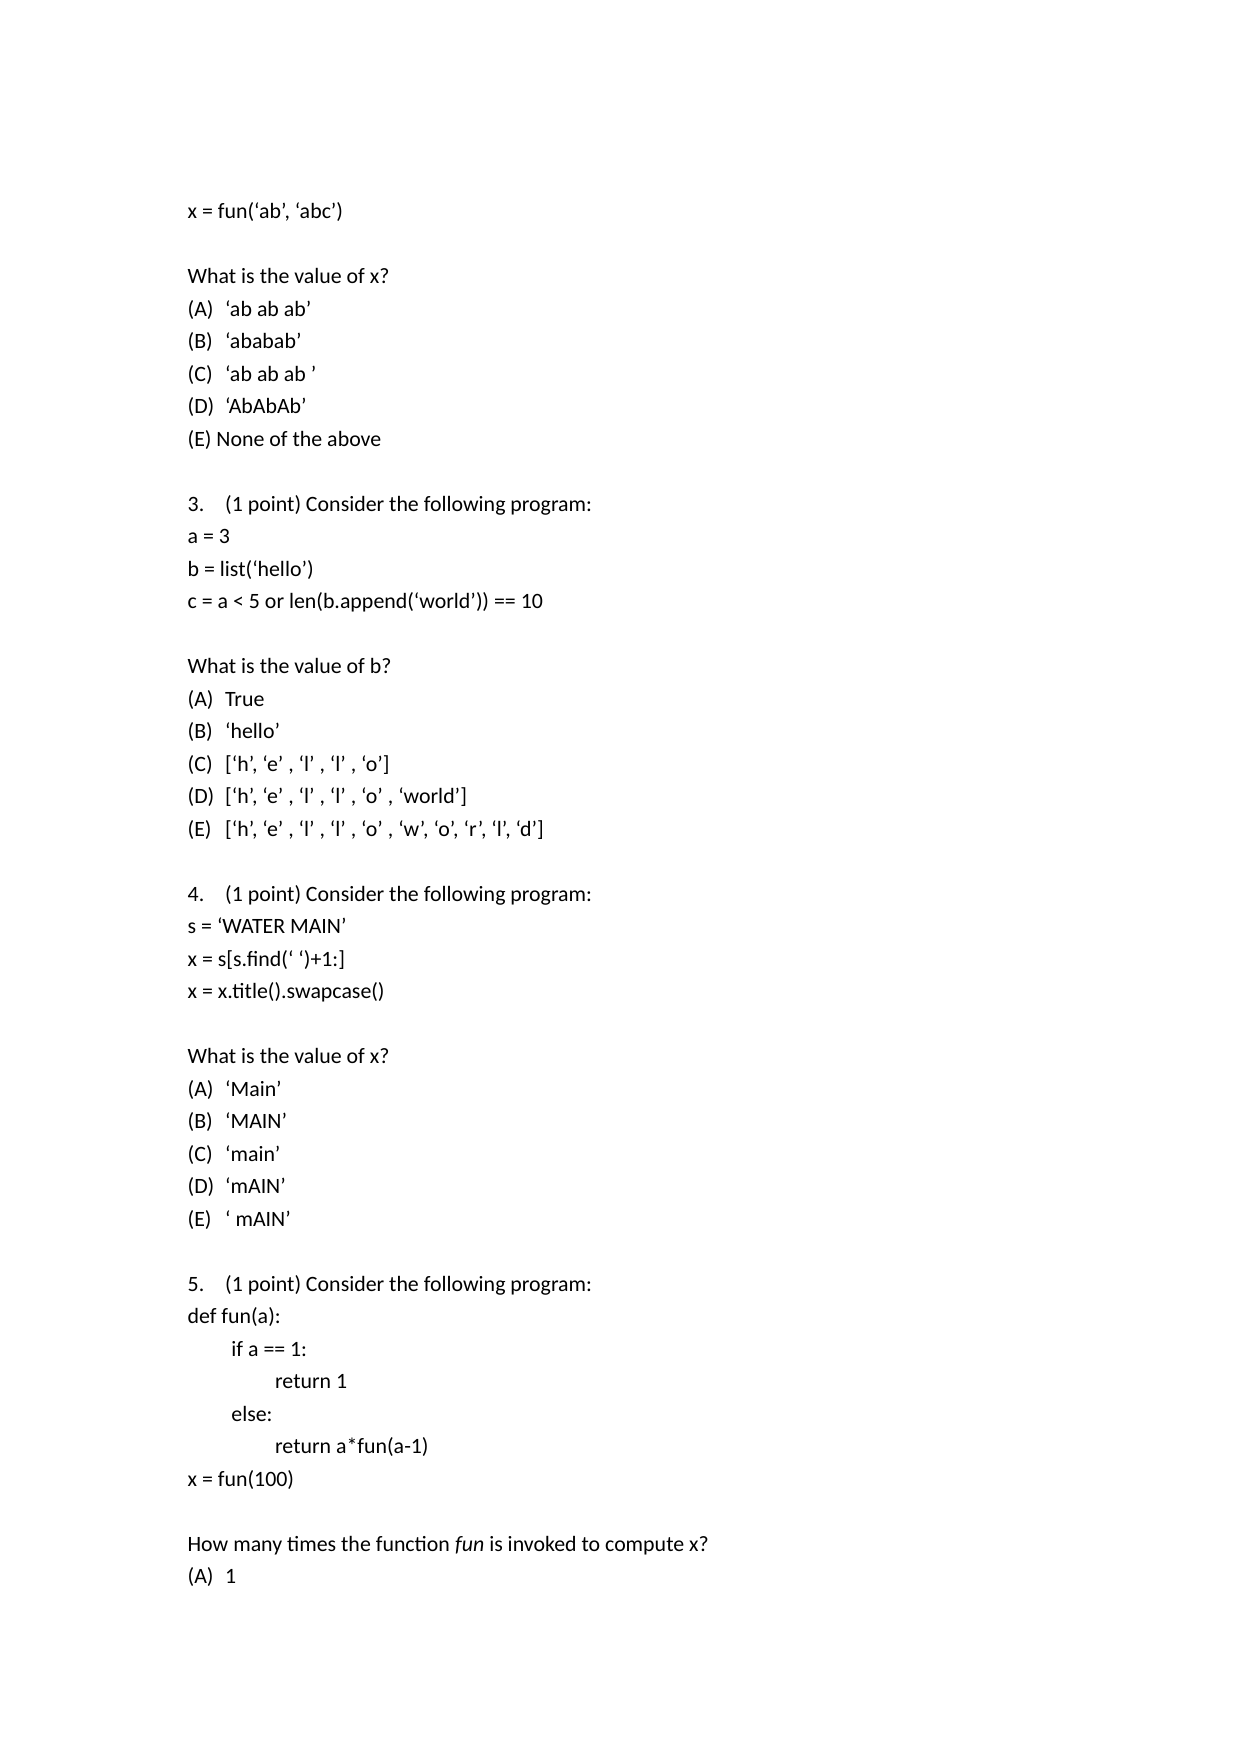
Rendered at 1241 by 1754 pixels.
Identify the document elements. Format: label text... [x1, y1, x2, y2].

text a = 3 [187, 519, 1053, 552]
list (1 point) Consider the following program: [187, 877, 1053, 909]
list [187, 1267, 1053, 1299]
text else: [187, 1397, 1053, 1429]
text x = s[s.find(‘ ‘)+1:] [187, 942, 1053, 974]
text return 1 [187, 1364, 1053, 1397]
text What is the value of x? [187, 1039, 1053, 1072]
text x = x.title().swapcase() [187, 974, 1053, 1007]
list ‘Main’ [187, 1072, 1053, 1104]
text x = fun(‘ab’, ‘abc’) [187, 194, 1053, 227]
list 1 [187, 1559, 1053, 1592]
list ‘ab ab ab’ [187, 292, 1053, 324]
text What is the value of b? [187, 649, 1053, 682]
list [‘h’, ‘e’ , ‘l’ , ‘l’ , ‘o’] [187, 747, 1053, 779]
text return a*fun(a-1) [187, 1429, 1053, 1462]
list ‘ababab’ [187, 324, 1053, 357]
text What is the value of x? [187, 259, 1053, 292]
text b = list(‘hello’) [187, 552, 1053, 584]
list [‘h’, ‘e’ , ‘l’ , ‘l’ , ‘o’ , ‘world’] [187, 779, 1053, 812]
list ‘hello’ [187, 714, 1053, 747]
list ‘main’ [187, 1137, 1053, 1169]
list ‘AbAbAb’ [187, 389, 1053, 422]
list ‘ mAIN’ [187, 1202, 1053, 1234]
list (1 point) Consider the following program: [187, 487, 1053, 519]
list [‘h’, ‘e’ , ‘l’ , ‘l’ , ‘o’ , ‘w’, ‘o’, ‘r’, ‘l’, ‘d’] [187, 812, 1053, 844]
list ‘mAIN’ [187, 1169, 1053, 1202]
text x = fun(100) [187, 1462, 1053, 1494]
text How many times the function fun is invoked to compute x? [187, 1527, 1053, 1559]
list ‘MAIN’ [187, 1104, 1053, 1137]
text def fun(a): [187, 1299, 1053, 1332]
text if a == 1: [187, 1332, 1053, 1364]
list ‘ab ab ab ’ [187, 357, 1053, 389]
text s = ‘WATER MAIN’ [187, 909, 1053, 942]
text (E) None of the above [187, 422, 1053, 454]
list True [187, 682, 1053, 714]
text c = a < 5 or len(b.append(‘world’)) == 10 [187, 584, 1053, 617]
